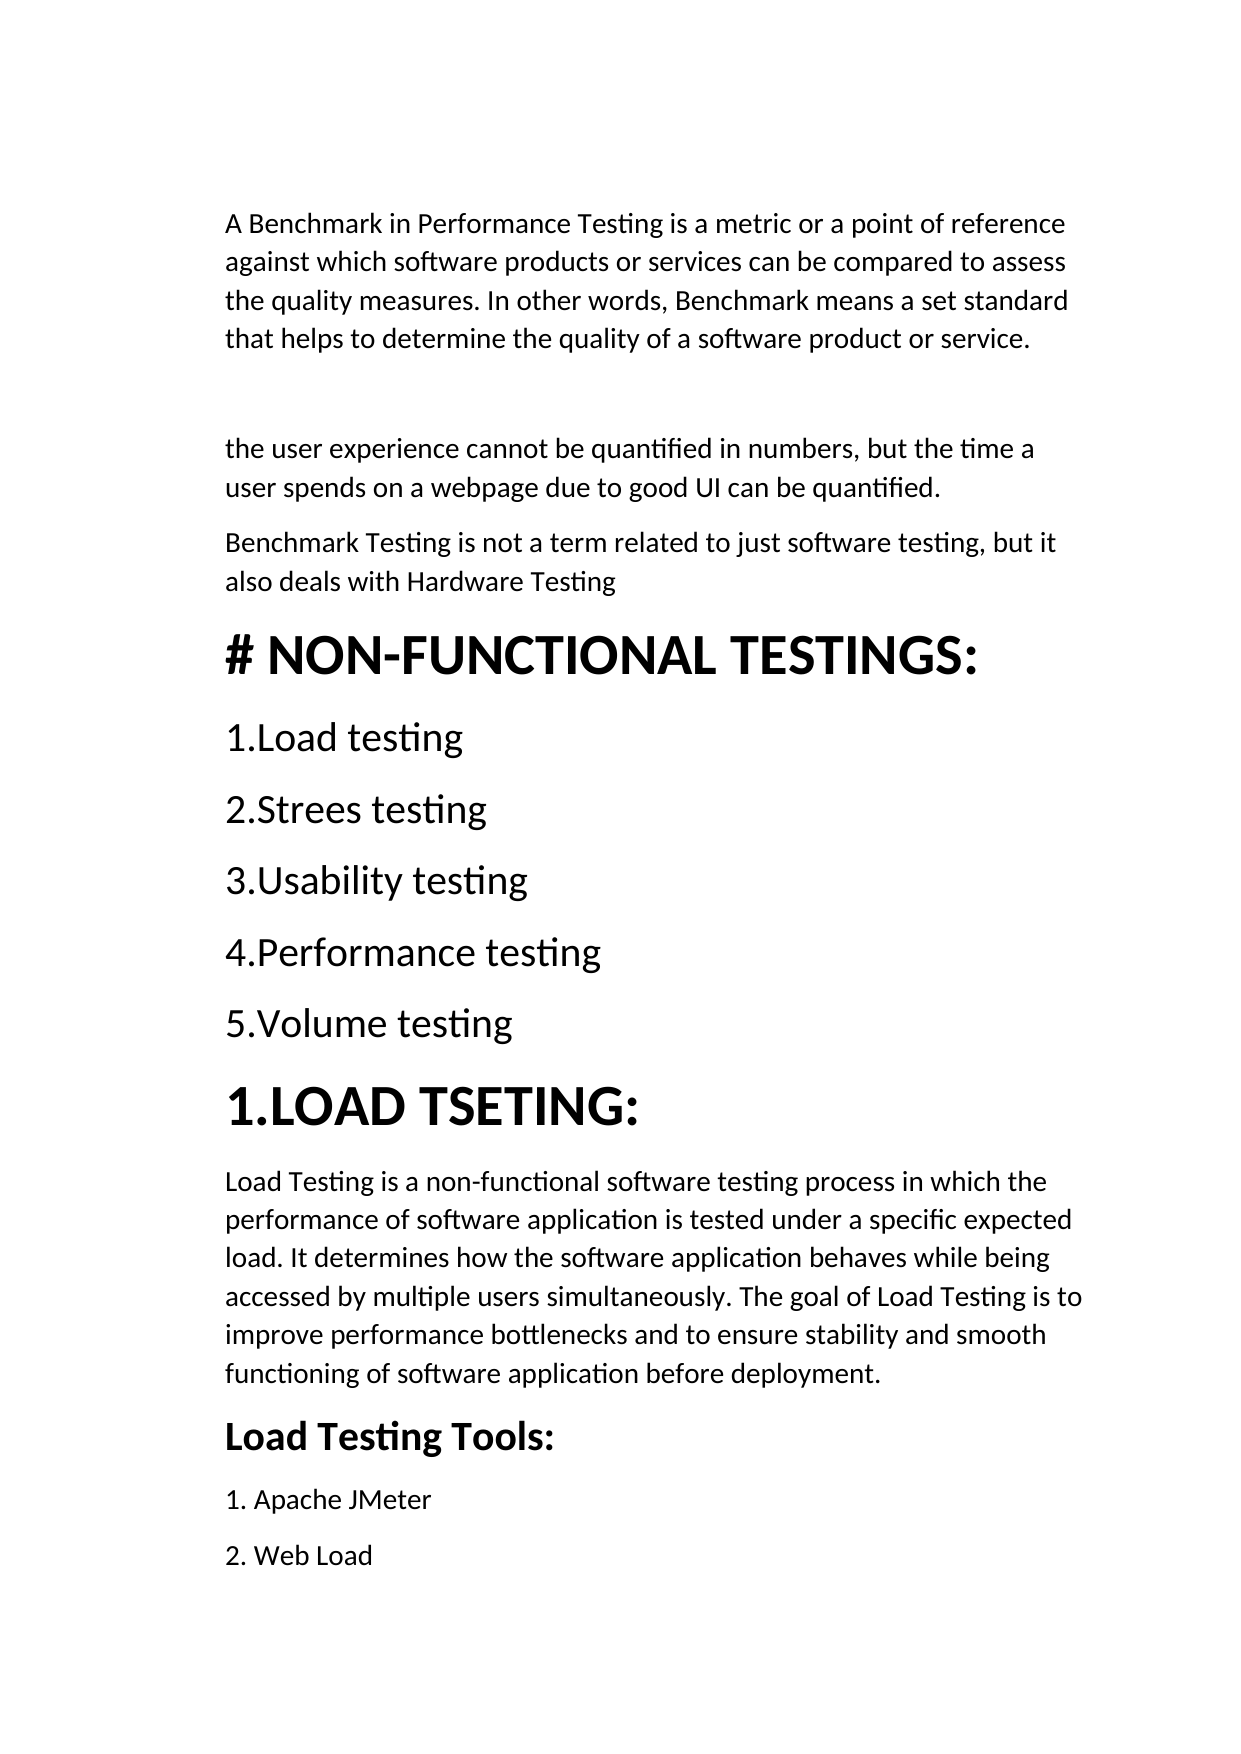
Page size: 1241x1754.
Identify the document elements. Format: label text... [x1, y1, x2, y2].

text 2.Strees testing [225, 783, 1090, 834]
text Benchmark Testing is not a term related to just software testing, but it also deals with Hardware Testing [225, 524, 1090, 598]
text 3.Usability testing [225, 854, 1090, 905]
text Load Testing Tools: [225, 1410, 1090, 1461]
text 4.Performance testing [225, 926, 1090, 977]
text A Benchmark in Performance Testing is a metric or a point of reference against which software products or services can be compared to assess the quality measures. In other words, Benchmark means a set standard that helps to determine the quality of a software product or service. [225, 205, 1090, 356]
text 5.Volume testing [225, 997, 1090, 1048]
text Load Testing is a non-functional software testing process in which the performance of software application is tested under a specific expected load. It determines how the software application behaves while being accessed by multiple users simultaneously. The goal of Load Testing is to improve performance bottlenecks and to ensure stability and smooth functioning of software application before deployment. [225, 1163, 1090, 1390]
text 1.Load testing [225, 711, 1090, 762]
text the user experience cannot be quantified in numbers, but the time a user spends on a webpage due to good UI can be quantified. [225, 431, 1090, 505]
text 2. Web Load [225, 1537, 1090, 1572]
text 1. Apache JMeter [225, 1481, 1090, 1517]
text 1.LOAD TSETING: [225, 1069, 1090, 1140]
text # NON-FUNCTIONAL TESTINGS: [225, 618, 1090, 689]
